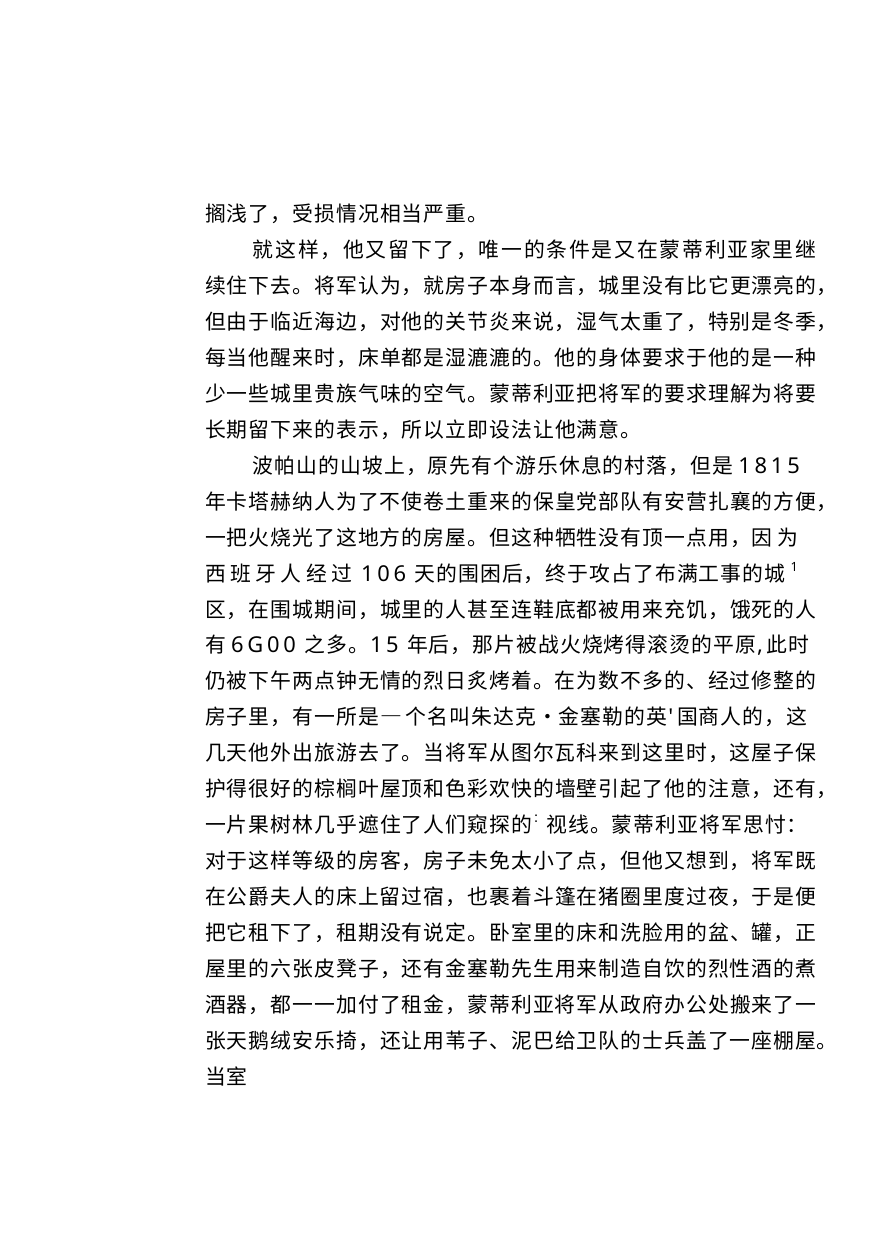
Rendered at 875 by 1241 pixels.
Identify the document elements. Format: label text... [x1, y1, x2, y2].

text 就这样，他又留下了，唯一的条件是又在蒙蒂利亚家里继续住下去。将军认为，就房子本身而言，城里没有比它更漂亮的，但由于临近海边，对他的关节炎来说，湿气太重了，特别是冬季，每当他醒来时，床单都是湿漉漉的。他的身体要求于他的是一种少一些城里贵族气味的空气。蒙蒂利亚把将军的要求理解为将要长期留下来的表示，所以立即设法让他满意。 [205, 229, 816, 444]
text 波帕山的山坡上，原先有个游乐休息的村落，但是1815年卡塔赫纳人为了不使卷土重来的保皇党部队有安营扎襄的方便，一把火烧光了这地方的房屋。但这种牺牲没有顶一点用，因为西班牙人经过106天的围困后，终于攻占了布满工事的城1区，在围城期间，城里的人甚至连鞋底都被用来充饥，饿死的人有6G00之多。15年后，那片被战火烧烤得滚烫的平原,此时仍被下午两点钟无情的烈日炙烤着。在为数不多的、经过修整的房子里，有一所是—个名叫朱达克•金塞勒的英'国商人的，这几天他外出旅游去了。当将军从图尔瓦科来到这里时，这屋子保护得很好的棕榈叶屋顶和色彩欢快的墙壁引起了他的注意，还有，一片果树林几乎遮住了人们窥探的：视线。蒙蒂利亚将军思忖：对于这样等级的房客，房子未免太小了点，但他又想到，将军既在公爵夫人的床上留过宿，也裹着斗篷在猪圈里度过夜，于是便把它租下了，租期没有说定。卧室里的床和洗脸用的盆、罐，正屋里的六张皮凳子，还有金塞勒先生用来制造自饮的烈性酒的煮酒器，都一一加付了租金，蒙蒂利亚将军从政府办公处搬来了一张天鹅绒安乐掎，还让用苇子、泥巴给卫队的士兵盖了一座棚屋。当室 [205, 444, 816, 1091]
text 搁浅了，受损情况相当严重。 [205, 193, 818, 229]
